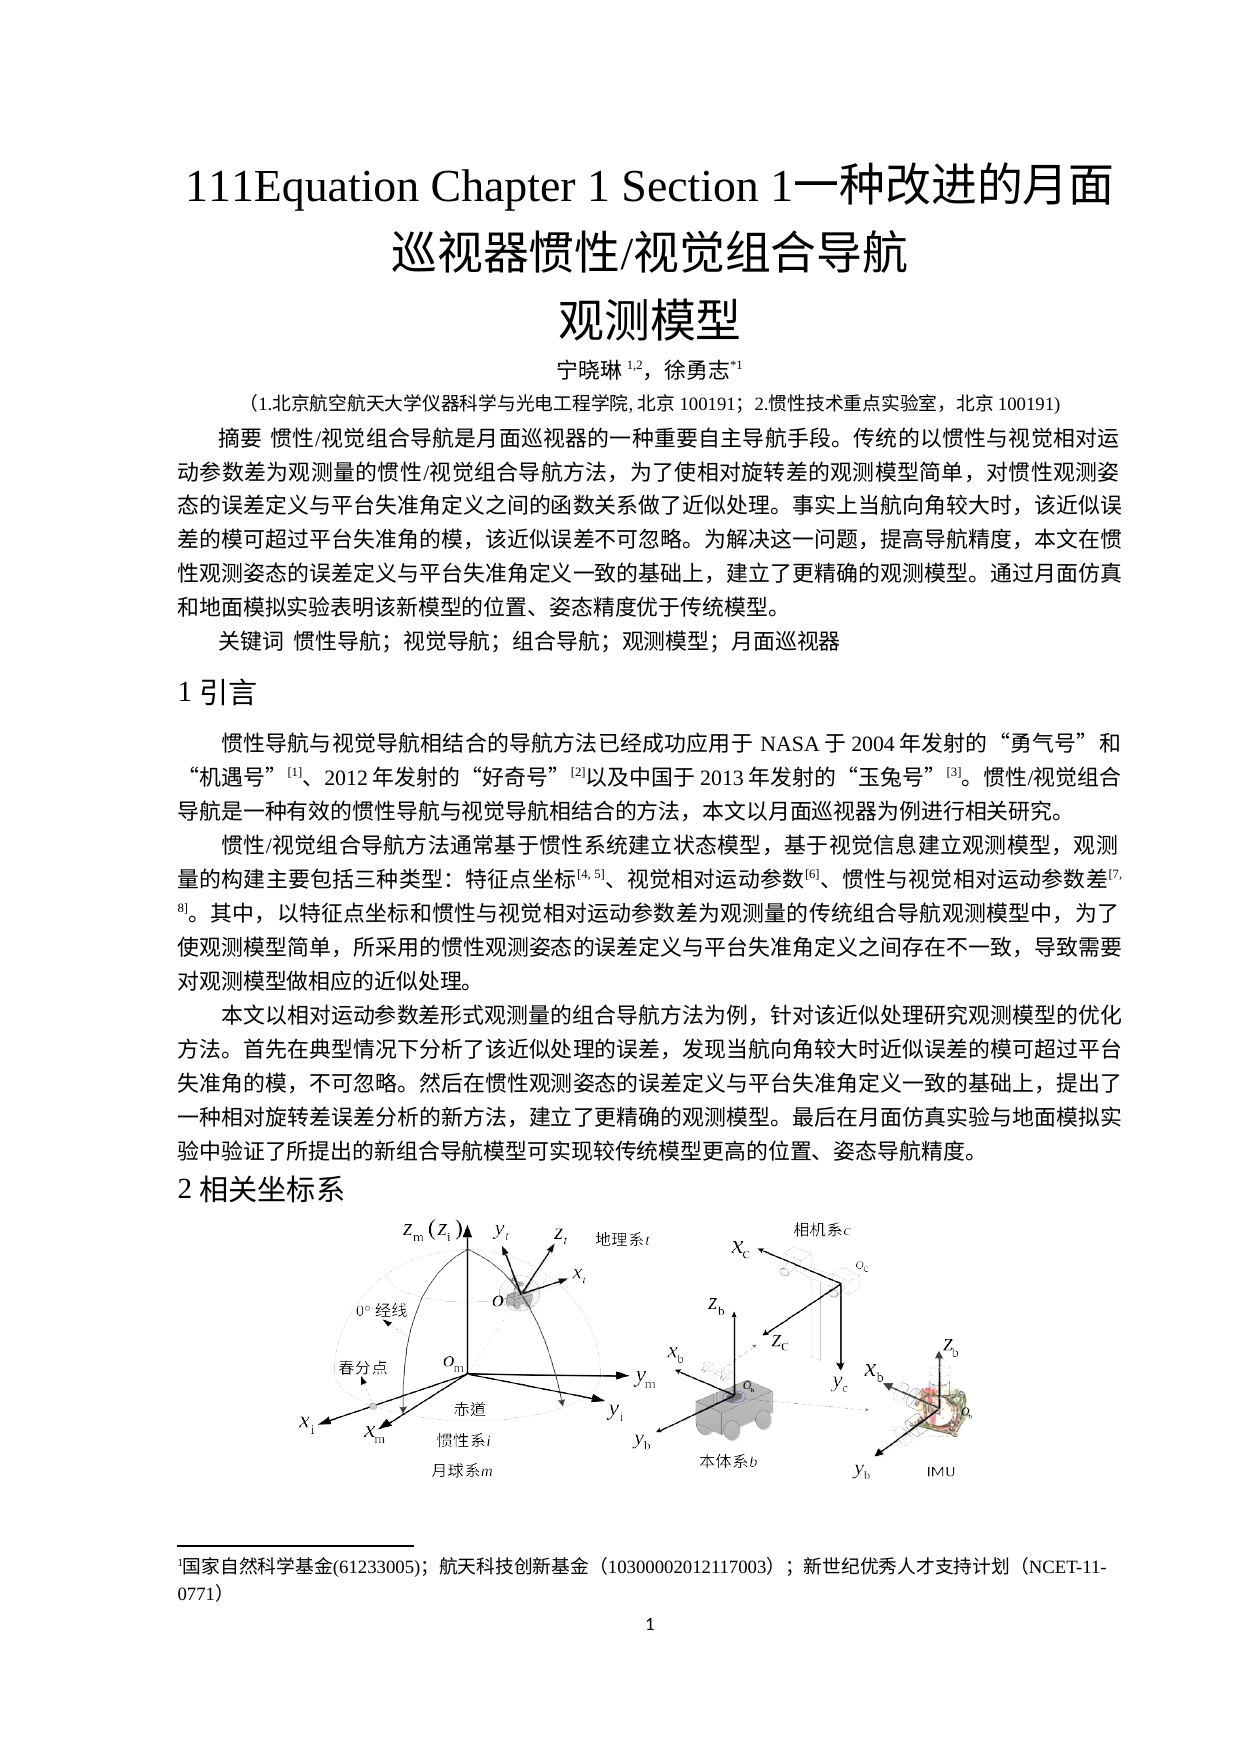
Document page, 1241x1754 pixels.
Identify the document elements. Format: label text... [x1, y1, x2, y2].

subtitle 观测模型 [177, 283, 1122, 351]
text （1.北京航空航天大学仪器科学与光电工程学院, 北京 100191；2.惯性技术重点实验室，北京 100191) [177, 385, 1122, 419]
text 关键词 惯性导航；视觉导航；组合导航；观测模型；月面巡视器 [177, 623, 1122, 657]
subtitle 2 相关坐标系 [177, 1166, 1122, 1209]
text 宁晓琳1,2，徐勇志* [177, 351, 1122, 385]
text 惯性/视觉组合导航方法通常基于惯性系统建立状态模型，基于视觉信息建立观测模型，观测量的构建主要包括三种类型：特征点坐标[4, 5]、视觉相对运动参数[6]、惯性与视觉相对运动参数差[7, 8]。其中，以特征点坐标和惯性与视觉相对运动参数差为观测量的传统组合导航观测模型中，为了使观测模型简单，所采用的惯性观测姿态的误差定义与平台失准角定义之间存在不一致，导致需要对观测模型做相应的近似处理。 [177, 827, 1122, 997]
subtitle 1 引言 [177, 657, 1122, 725]
subtitle 一种改进的月面巡视器惯性/视觉组合导航 [177, 148, 1122, 283]
text 摘要 惯性/视觉组合导航是月面巡视器的一种重要自主导航手段。传统的以惯性与视觉相对运动参数差为观测量的惯性/视觉组合导航方法，为了使相对旋转差的观测模型简单，对惯性观测姿态的误差定义与平台失准角定义之间的函数关系做了近似处理。事实上当航向角较大时，该近似误差的模可超过平台失准角的模，该近似误差不可忽略。为解决这一问题，提高导航精度，本文在惯性观测姿态的误差定义与平台失准角定义一致的基础上，建立了更精确的观测模型。通过月面仿真和地面模拟实验表明该新模型的位置、姿态精度优于传统模型。 [177, 419, 1122, 623]
text 本文以相对运动参数差形式观测量的组合导航方法为例，针对该近似处理研究观测模型的优化方法。首先在典型情况下分析了该近似处理的误差，发现当航向角较大时近似误差的模可超过平台失准角的模，不可忽略。然后在惯性观测姿态的误差定义与平台失准角定义一致的基础上，提出了一种相对旋转差误差分析的新方法，建立了更精确的观测模型。最后在月面仿真实验与地面模拟实验中验证了所提出的新组合导航模型可实现较传统模型更高的位置、姿态导航精度。 [177, 997, 1122, 1166]
text 惯性导航与视觉导航相结合的导航方法已经成功应用于NASA于2004年发射的“勇气号”和“机遇号”[1]、2012年发射的“好奇号”[2]以及中国于2013年发射的“玉兔号”[3]。惯性/视觉组合导航是一种有效的惯性导航与视觉导航相结合的方法，本文以月面巡视器为例进行相关研究。 [177, 725, 1122, 827]
